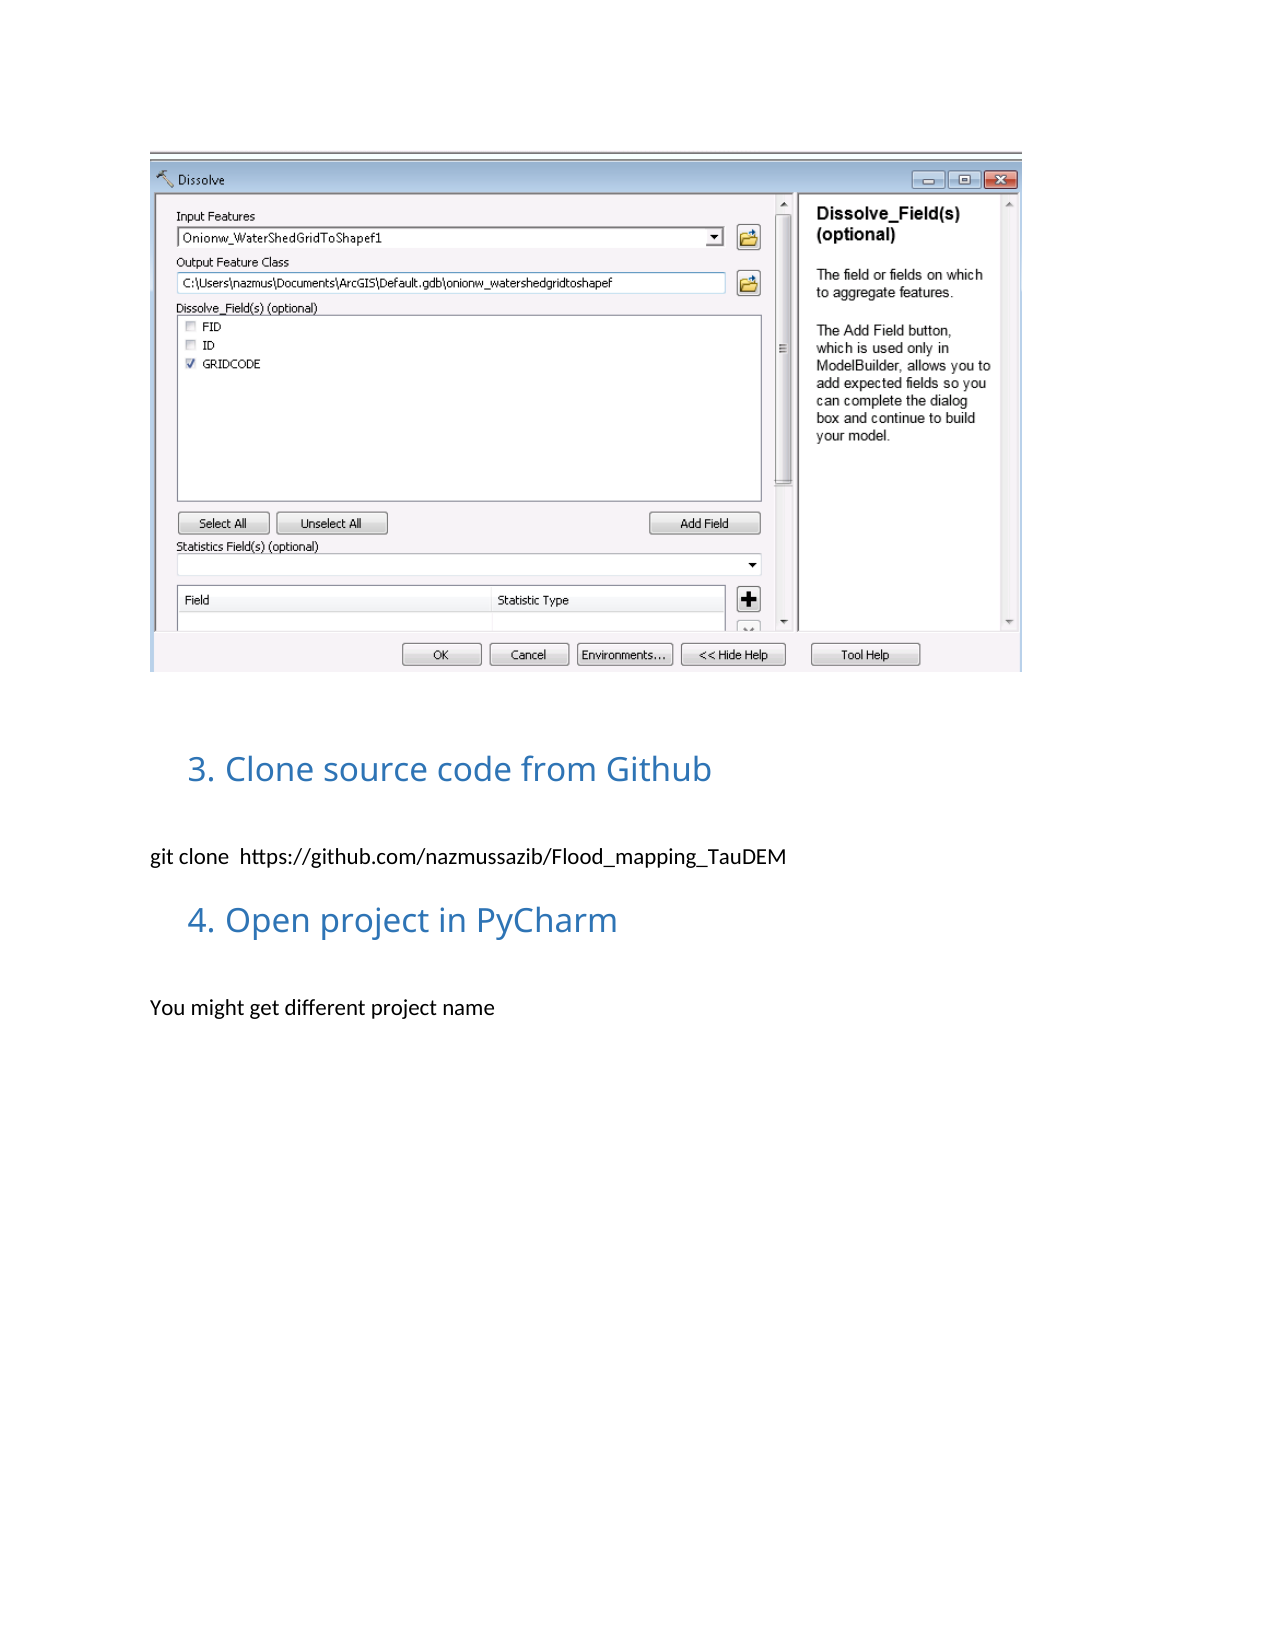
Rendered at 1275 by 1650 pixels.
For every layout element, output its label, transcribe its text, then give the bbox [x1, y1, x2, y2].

subtitle Open project in PyCharm [187, 897, 1125, 942]
subtitle Clone source code from Github [187, 746, 1125, 791]
text git clone https://github.com/nazmussazib/Flood_mapping_TauDEM [150, 842, 1125, 870]
picture [150, 150, 1022, 672]
text You might get different project name [150, 993, 1125, 1021]
